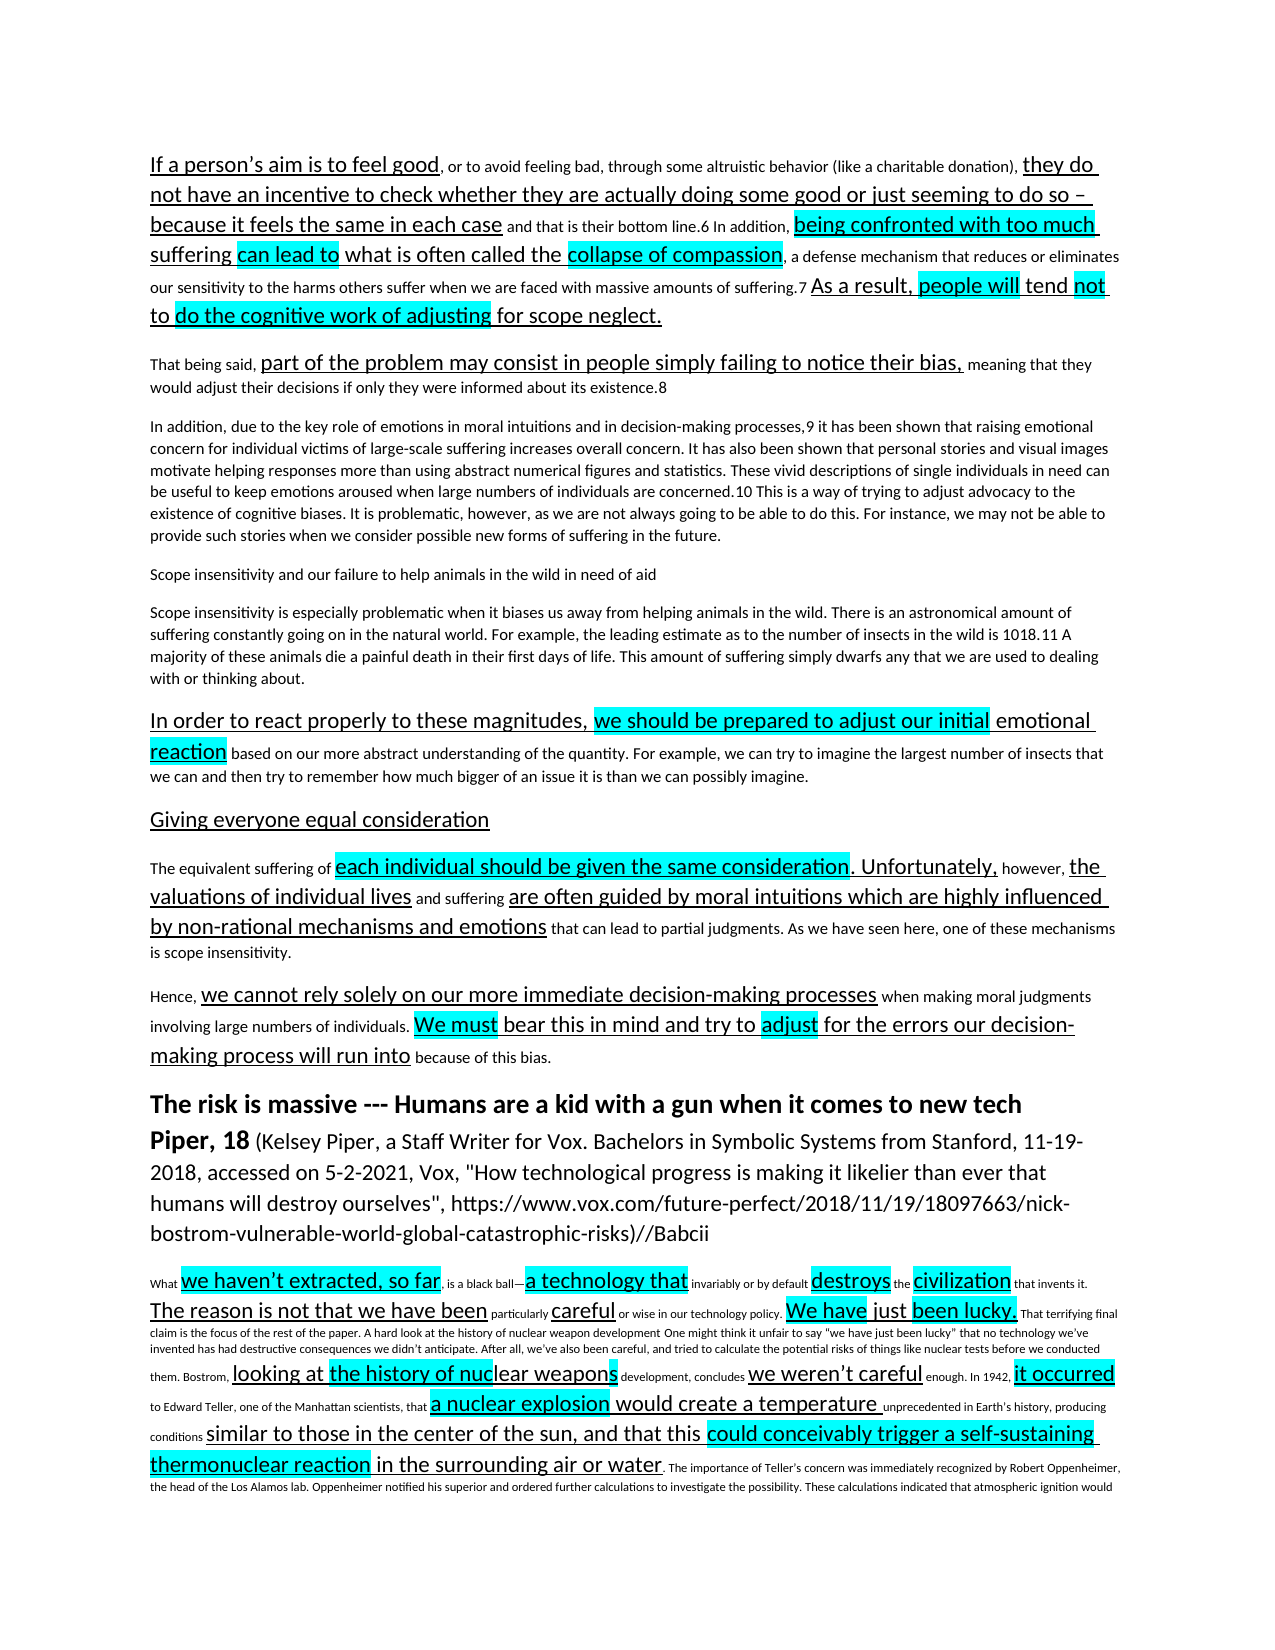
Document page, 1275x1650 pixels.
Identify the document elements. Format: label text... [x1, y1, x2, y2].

text The equivalent suffering of each individual should be given the same consideration. Unfortunately, however, the valuations of individual lives and suffering are often guided by moral intuitions which are highly influenced by non-rational mechanisms and emotions that can lead to partial judgments. As we have seen here, one of these mechanisms is scope insensitivity. [150, 852, 1125, 962]
subtitle The risk is massive --- Humans are a kid with a gun when it comes to new tech [150, 1088, 1125, 1121]
text In order to react properly to these magnitudes, we should be prepared to adjust our initial emotional reaction based on our more abstract understanding of the quantity. For example, we can try to imagine the largest number of insects that we can and then try to remember how much bigger of an issue it is than we can possibly imagine. [150, 707, 1125, 787]
text That being said, part of the problem may consist in people simply failing to notice their bias, meaning that they would adjust their decisions if only they were informed about its existence.8 [150, 348, 1125, 398]
text Scope insensitivity is especially problematic when it biases us away from helping animals in the wild. There is an astronomical amount of suffering constantly going on in the natural world. For example, the leading estimate as to the number of insects in the wild is 1018.11 A majority of these animals die a painful death in their first days of life. This amount of suffering simply dwarfs any that we are used to dealing with or thinking about. [150, 602, 1125, 688]
text If a person’s aim is to feel good, or to avoid feeling bad, through some altruistic behavior (like a charitable donation), they do not have an incentive to check whether they are actually doing some good or just seeming to do so – because it feels the same in each case and that is their bottom line.6 In addition, being confronted with too much suffering can lead to what is often called the collapse of compassion, a defense mechanism that reduces or eliminates our sensitivity to the harms others suffer when we are faced with massive amounts of suffering.7 As a result, people will tend not to do the cognitive work of adjusting for scope neglect. [150, 150, 1125, 329]
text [150, 1266, 1125, 1494]
text Hence, we cannot rely solely on our more immediate decision-making processes when making moral judgments involving large numbers of individuals. We must bear this in mind and try to adjust for the errors our decision-making process will run into because of this bias. [150, 980, 1125, 1069]
text Giving everyone equal consideration [150, 805, 1125, 833]
text Piper, 18 (Kelsey Piper, a Staff Writer for Vox. Bachelors in Symbolic Systems from Stanford, 11-19-2018, accessed on 5-2-2021, Vox, "How technological progress is making it likelier than ever that humans will destroy ourselves", https://www.vox.com/future-perfect/2018/11/19/18097663/nick-bostrom-vulnerable-world-global-catastrophic-risks)//Babcii [150, 1123, 1125, 1247]
text In addition, due to the key role of emotions in moral intuitions and in decision-making processes,9 it has been shown that raising emotional concern for individual victims of large-scale suffering increases overall concern. It has also been shown that personal stories and visual images motivate helping responses more than using abstract numerical figures and statistics. These vivid descriptions of single individuals in need can be useful to keep emotions aroused when large numbers of individuals are concerned.10 This is a way of trying to adjust advocacy to the existence of cognitive biases. It is problematic, however, as we are not always going to be able to do this. For instance, we may not be able to provide such stories when we consider possible new forms of suffering in the future. [150, 416, 1125, 546]
text Scope insensitivity and our failure to help animals in the wild in need of aid [150, 564, 1125, 584]
